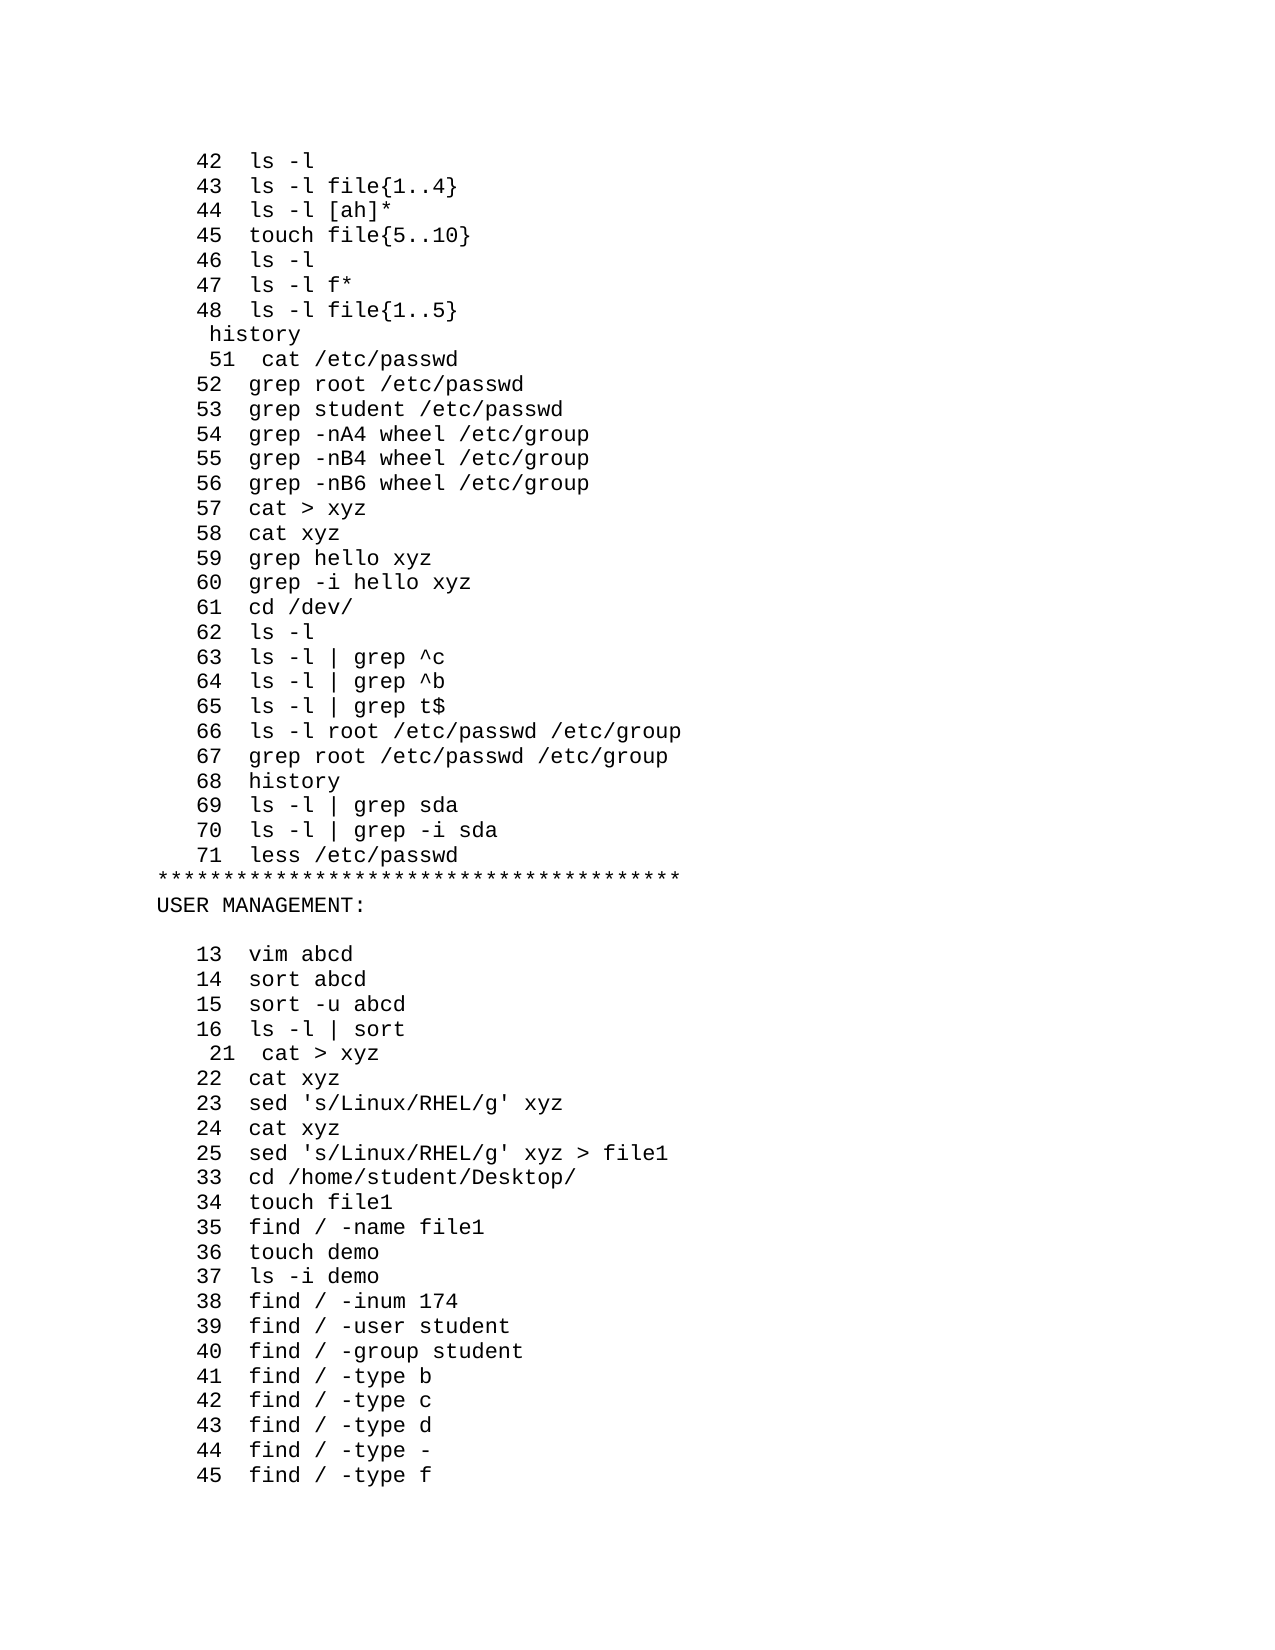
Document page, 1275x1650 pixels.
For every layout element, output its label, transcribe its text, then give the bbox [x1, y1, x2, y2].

text USER MANAGEMENT: [156, 894, 1118, 918]
text 69 ls -l | grep sda [156, 794, 1118, 819]
text 59 grep hello xyz [156, 547, 1118, 571]
text 39 find / -user student [156, 1315, 1118, 1340]
text 45 find / -type f [156, 1464, 1118, 1489]
text 47 ls -l f* [156, 274, 1118, 299]
text 70 ls -l | grep -i sda [156, 819, 1118, 844]
text 42 find / -type c [156, 1389, 1118, 1414]
text 52 grep root /etc/passwd [156, 373, 1118, 398]
text 34 touch file1 [156, 1191, 1118, 1216]
text 40 find / -group student [156, 1340, 1118, 1365]
text 35 find / -name file1 [156, 1216, 1118, 1241]
text 57 cat > xyz [156, 497, 1118, 522]
text 24 cat xyz [156, 1117, 1118, 1142]
text 66 ls -l root /etc/passwd /etc/group [156, 720, 1118, 745]
text 65 ls -l | grep t$ [156, 695, 1118, 720]
text 37 ls -i demo [156, 1266, 1118, 1290]
text 48 ls -l file{1..5} [156, 299, 1118, 323]
text 46 ls -l [156, 249, 1118, 274]
text 45 touch file{5..10} [156, 224, 1118, 249]
text 14 sort abcd [156, 968, 1118, 993]
text 16 ls -l | sort [156, 1018, 1118, 1042]
text 44 find / -type - [156, 1439, 1118, 1464]
text 33 cd /home/student/Desktop/ [156, 1166, 1118, 1191]
text 43 find / -type d [156, 1414, 1118, 1439]
text 68 history [156, 770, 1118, 794]
text history [156, 323, 1118, 348]
text 67 grep root /etc/passwd /etc/group [156, 745, 1118, 770]
text 71 less /etc/passwd [156, 844, 1118, 869]
text 61 cd /dev/ [156, 596, 1118, 621]
text 60 grep -i hello xyz [156, 571, 1118, 596]
text 51 cat /etc/passwd [156, 348, 1118, 373]
text 38 find / -inum 174 [156, 1290, 1118, 1315]
text 41 find / -type b [156, 1365, 1118, 1389]
text 56 grep -nB6 wheel /etc/group [156, 472, 1118, 497]
text 58 cat xyz [156, 522, 1118, 547]
text 62 ls -l [156, 621, 1118, 646]
text 15 sort -u abcd [156, 993, 1118, 1018]
text 54 grep -nA4 wheel /etc/group [156, 423, 1118, 447]
text 21 cat > xyz [156, 1042, 1118, 1067]
text 64 ls -l | grep ^b [156, 671, 1118, 695]
text 25 sed 's/Linux/RHEL/g' xyz > file1 [156, 1142, 1118, 1166]
text 55 grep -nB4 wheel /etc/group [156, 447, 1118, 472]
text **************************************** [156, 869, 1118, 894]
text 23 sed 's/Linux/RHEL/g' xyz [156, 1092, 1118, 1117]
text 13 vim abcd [156, 943, 1118, 968]
text 42 ls -l [156, 150, 1118, 175]
text 63 ls -l | grep ^c [156, 646, 1118, 671]
text 22 cat xyz [156, 1067, 1118, 1092]
text 53 grep student /etc/passwd [156, 398, 1118, 423]
text 36 touch demo [156, 1241, 1118, 1266]
text 43 ls -l file{1..4} [156, 175, 1118, 199]
text 44 ls -l [ah]* [156, 199, 1118, 224]
